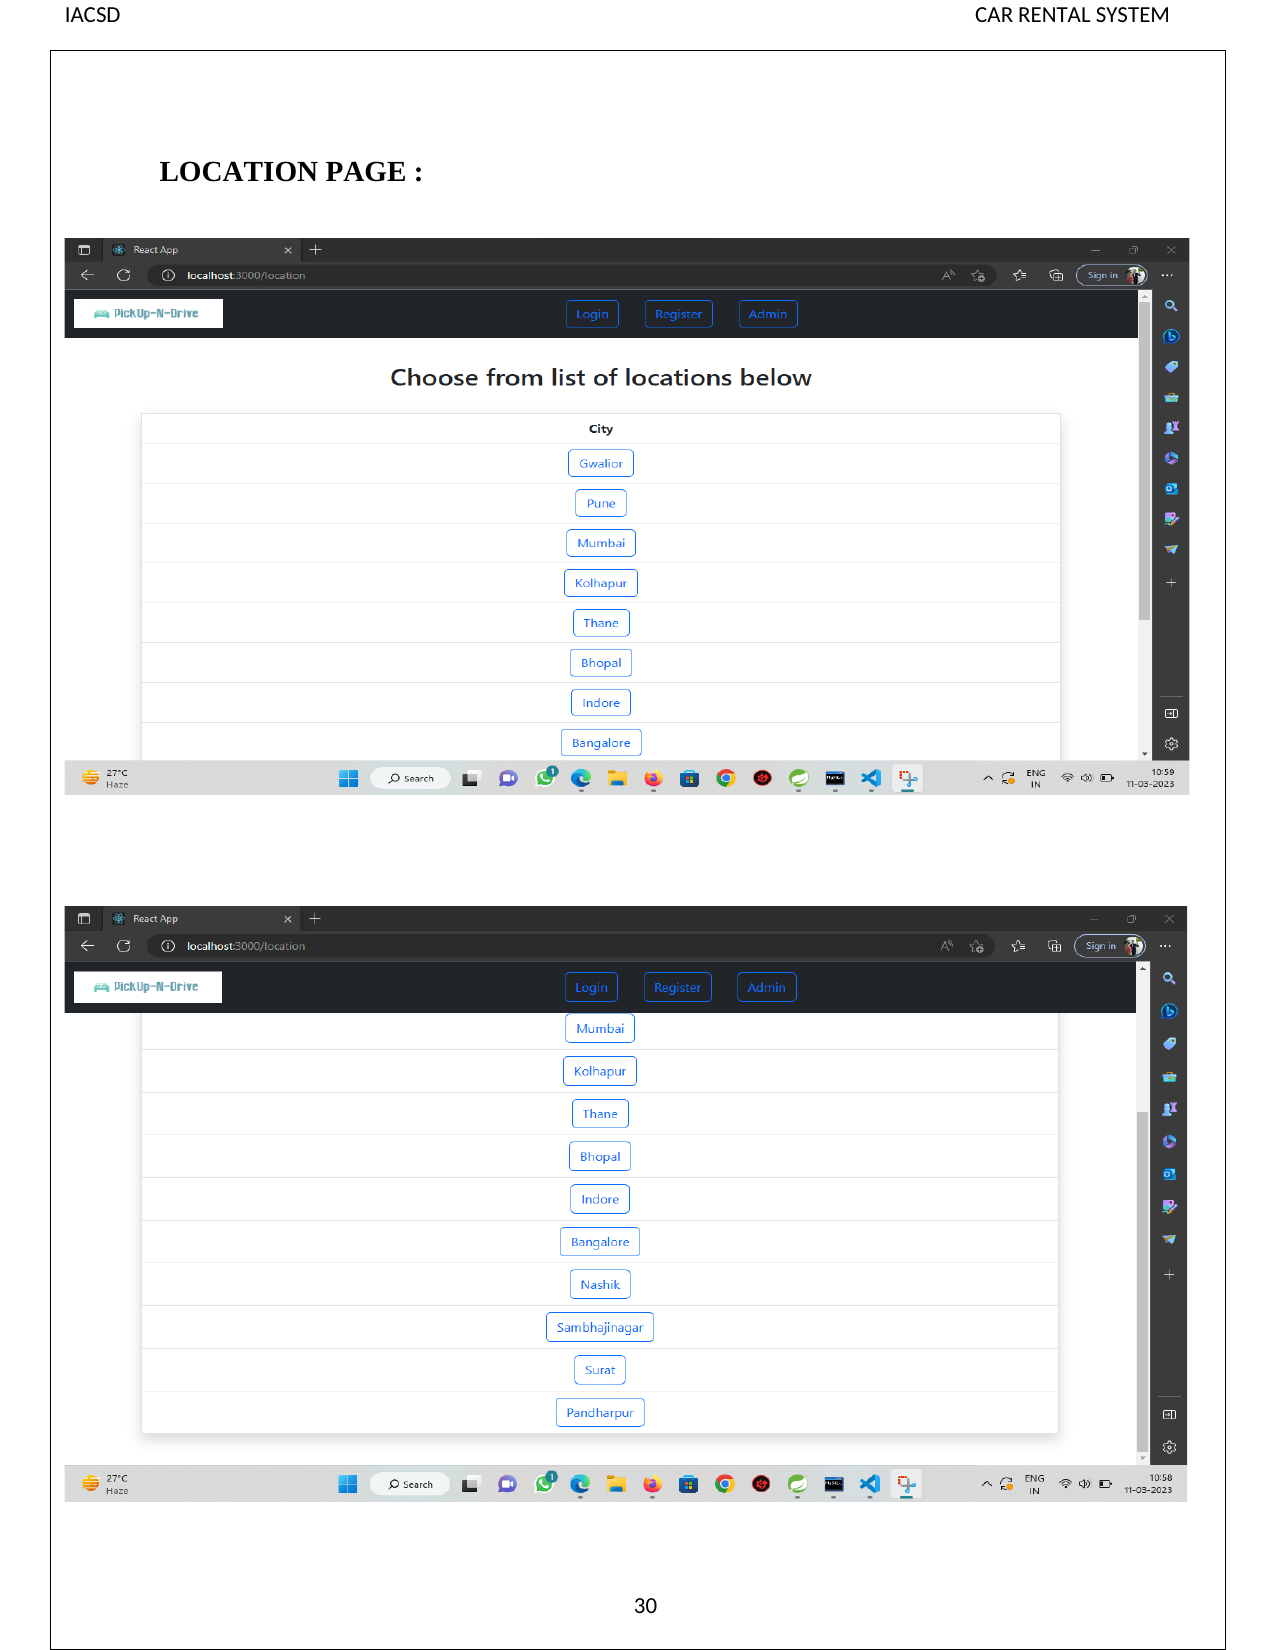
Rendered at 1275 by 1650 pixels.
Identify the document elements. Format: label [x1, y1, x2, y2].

picture [64, 822, 1188, 1418]
picture [64, 154, 1190, 711]
